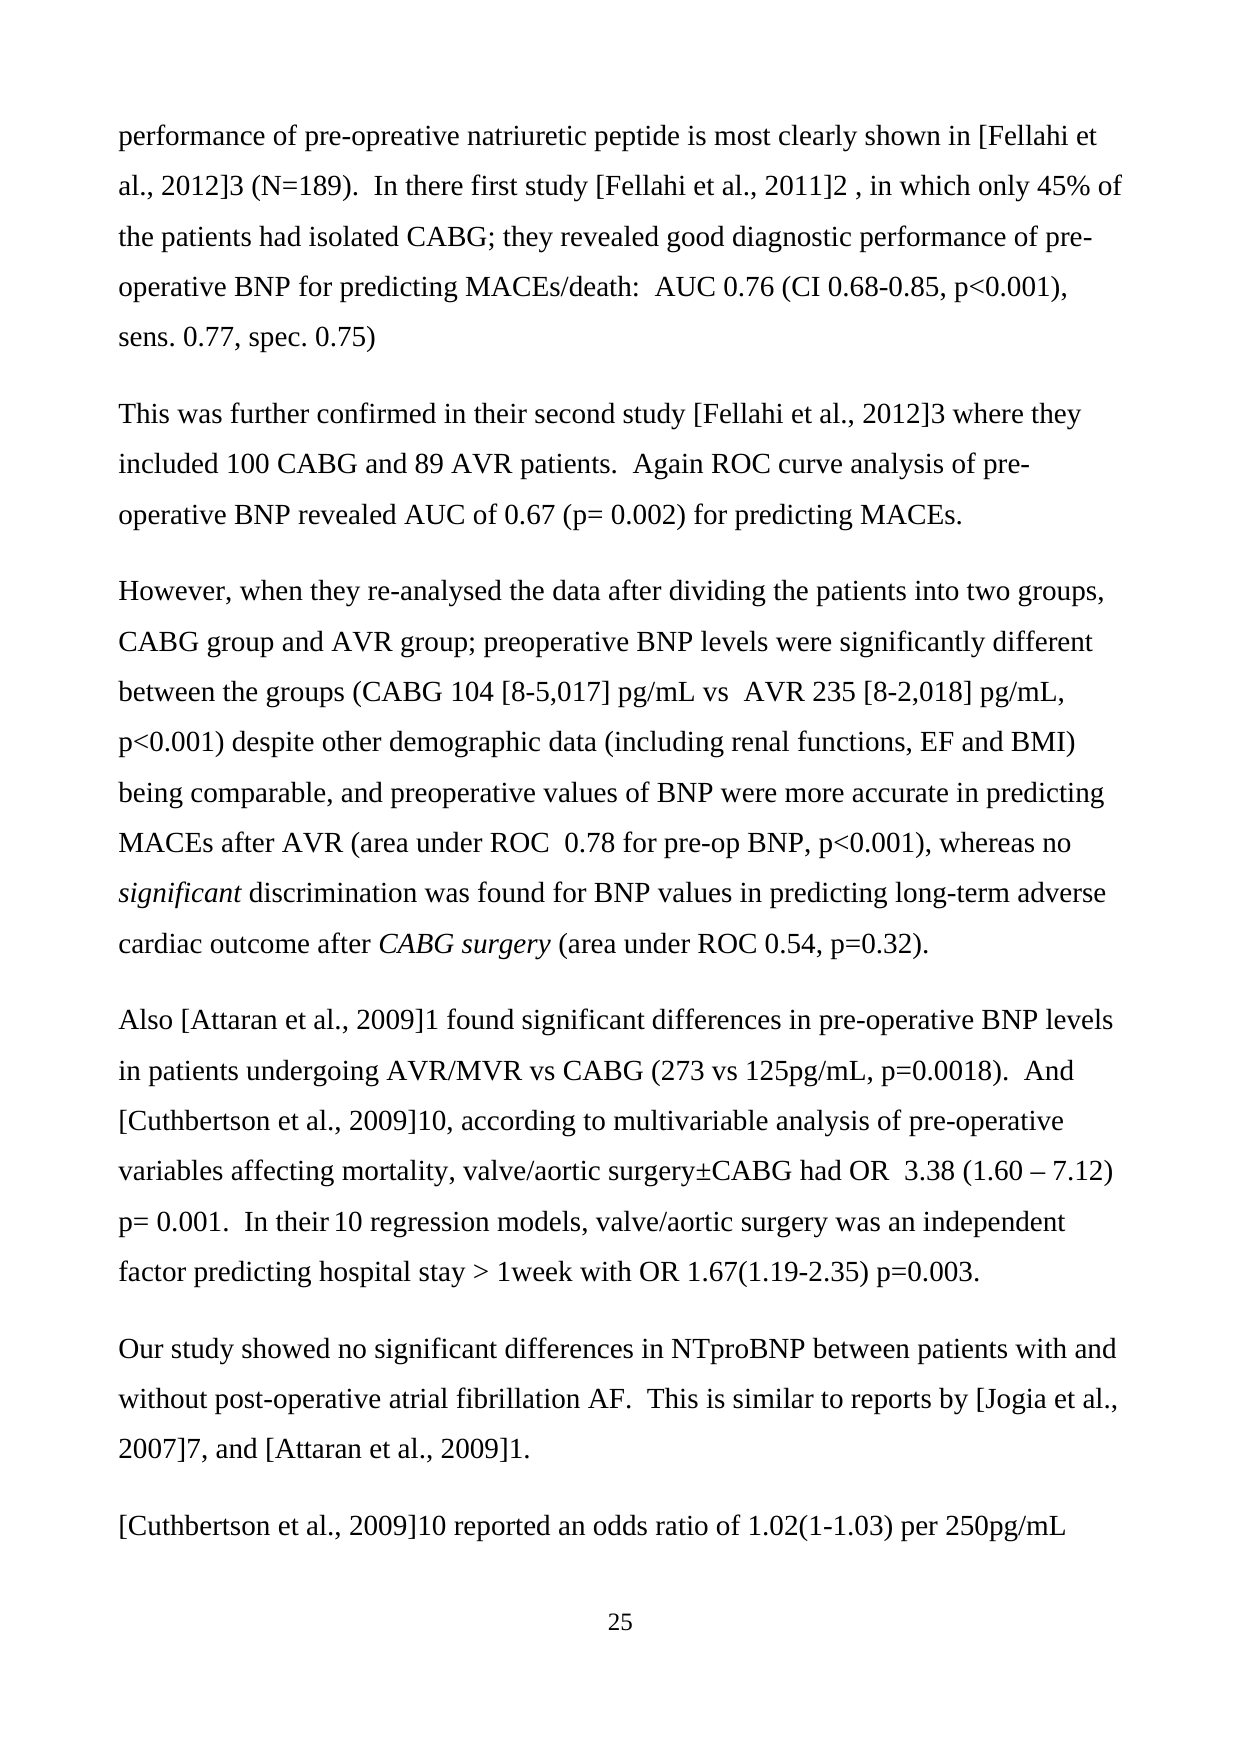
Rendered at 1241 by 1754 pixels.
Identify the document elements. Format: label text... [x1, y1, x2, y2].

text However, when they re-analysed the data after dividing the patients into two groups, CABG group and AVR group; preoperative BNP levels were significantly different between the groups (CABG 104 [8-5,017] pg/mL vs AVR 235 [8-2,018] pg/mL, p<0.001) despite other demographic data (including renal functions, EF and BMI) being comparable, and preoperative values of BNP were more accurate in predicting MACEs after AVR (area under ROC 0.78 for pre-op BNP, p<0.001), whereas no significant discrimination was found for BNP values in predicting long-term adverse cardiac outcome after CABG surgery (area under ROC 0.54, p=0.32). [118, 573, 1122, 959]
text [118, 1508, 1122, 1542]
text This was further confirmed in their second study [Fellahi et al., 2012]3 where they included 100 CABG and 89 AVR patients. Again ROC curve analysis of pre-operative BNP revealed AUC of 0.67 (p= 0.002) for predicting MACEs. [118, 396, 1122, 530]
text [118, 118, 1122, 353]
text Also [Attaran et al., 2009]1 found significant differences in pre-operative BNP levels in patients undergoing AVR/MVR vs CABG (273 vs 125pg/mL, p=0.0018). And [Cuthbertson et al., 2009]10, according to multivariable analysis of pre-operative variables affecting mortality, valve/aortic surgery±CABG had OR 3.38 (1.60 – 7.12) p= 0.001. In their 10 regression models, valve/aortic surgery was an independent factor predicting hospital stay > 1week with OR 1.67(1.19-2.35) p=0.003. [118, 1002, 1122, 1288]
text Our study showed no significant differences in NTproBNP between patients with and without post-operative atrial fibrillation AF. This is similar to reports by [Jogia et al., 2007]7, and [Attaran et al., 2009]1. [118, 1331, 1122, 1465]
